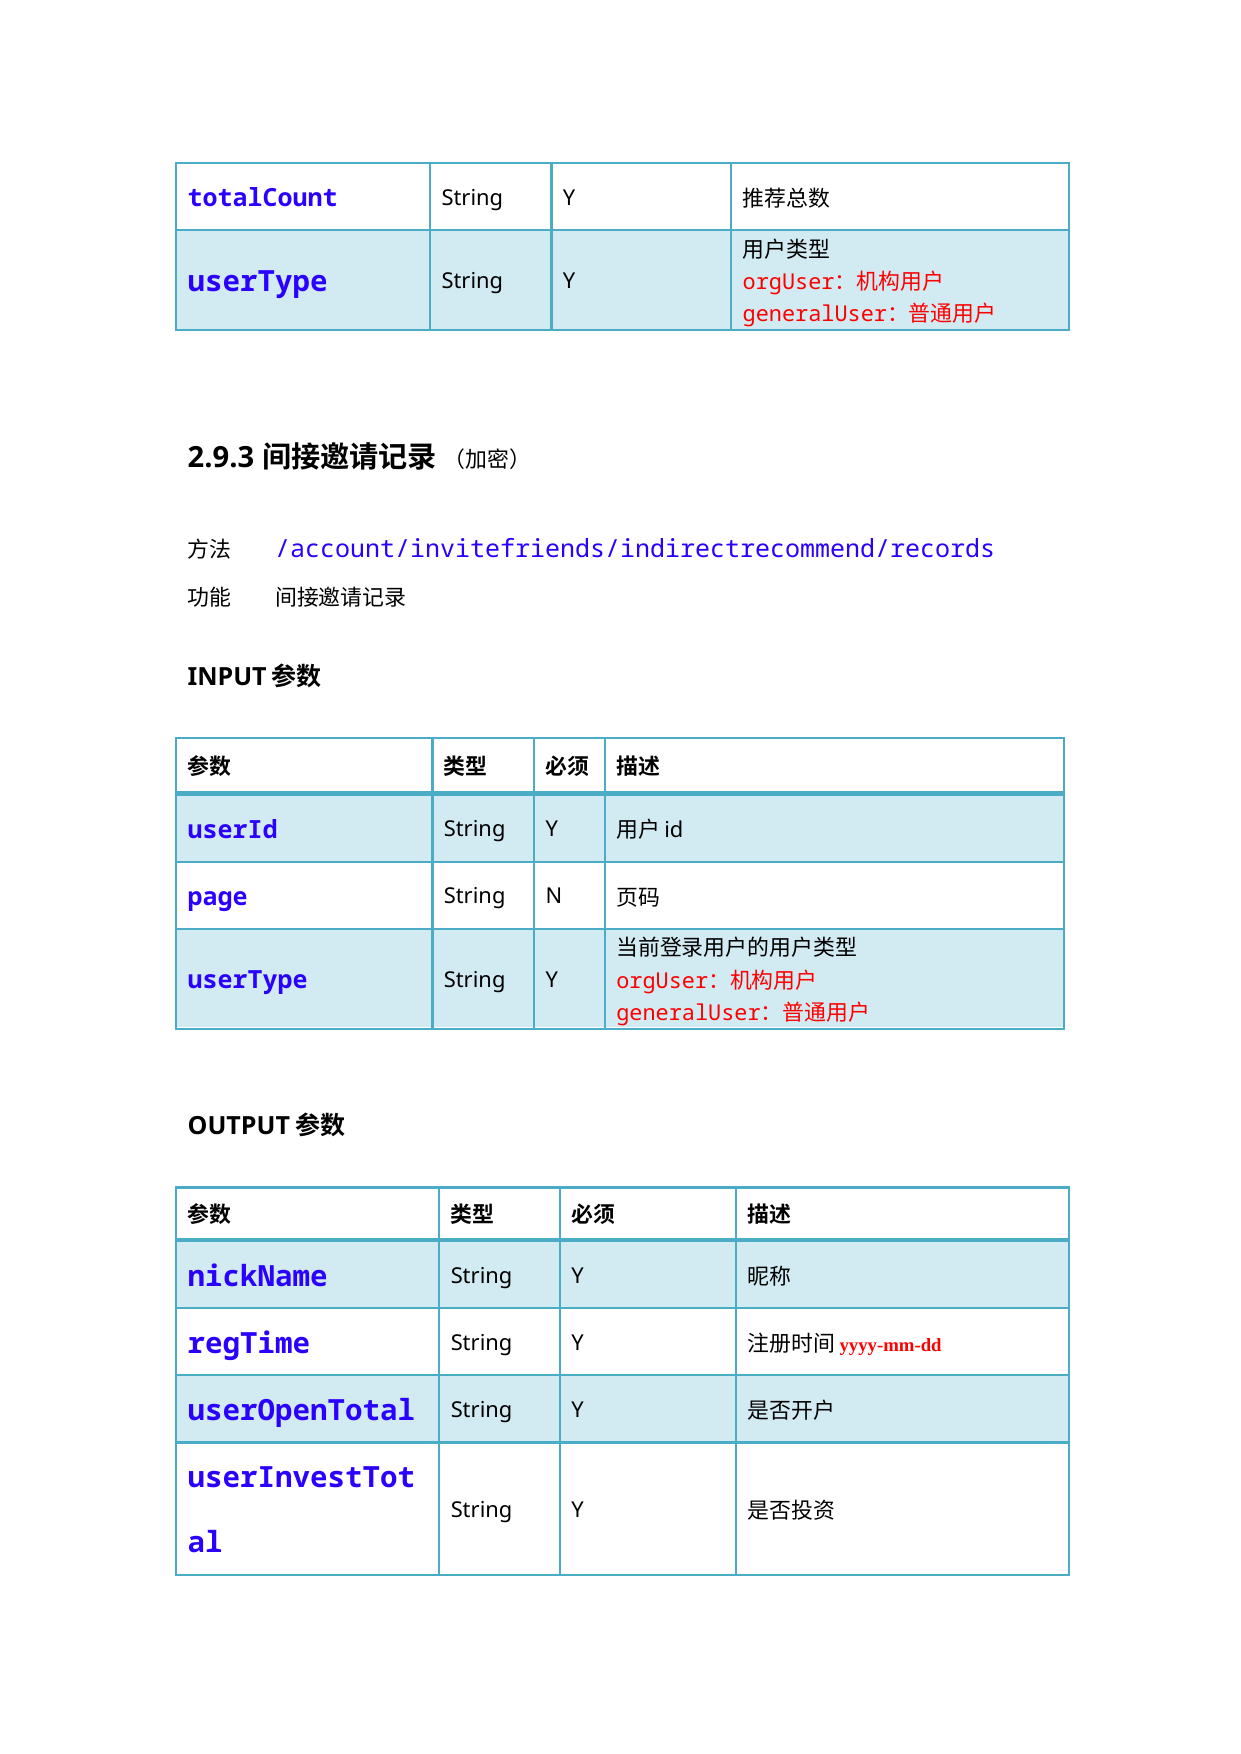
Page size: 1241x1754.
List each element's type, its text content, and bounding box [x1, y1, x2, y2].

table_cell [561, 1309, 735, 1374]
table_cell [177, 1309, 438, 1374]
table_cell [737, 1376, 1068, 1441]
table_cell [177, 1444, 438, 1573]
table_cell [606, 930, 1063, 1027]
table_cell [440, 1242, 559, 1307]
subtitle 2.9.3 间接邀请记录 （加密） [187, 423, 1053, 488]
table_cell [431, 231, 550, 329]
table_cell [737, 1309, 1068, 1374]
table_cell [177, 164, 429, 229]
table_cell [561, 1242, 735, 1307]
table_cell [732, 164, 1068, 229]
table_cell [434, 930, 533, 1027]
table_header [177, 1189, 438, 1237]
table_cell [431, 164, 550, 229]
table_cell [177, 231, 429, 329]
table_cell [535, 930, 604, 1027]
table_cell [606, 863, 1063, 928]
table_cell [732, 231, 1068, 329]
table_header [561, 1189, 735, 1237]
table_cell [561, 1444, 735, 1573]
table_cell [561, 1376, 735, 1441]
subtitle OUTPUT参数 [187, 1091, 1053, 1156]
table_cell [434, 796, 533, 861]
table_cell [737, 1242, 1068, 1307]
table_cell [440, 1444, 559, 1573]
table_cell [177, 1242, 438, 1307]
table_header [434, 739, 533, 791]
subtitle INPUT参数 [187, 642, 1053, 707]
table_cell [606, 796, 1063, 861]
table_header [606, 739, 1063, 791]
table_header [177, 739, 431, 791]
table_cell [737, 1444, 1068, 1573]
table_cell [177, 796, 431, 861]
text 功能 间接邀请记录 [187, 580, 1053, 612]
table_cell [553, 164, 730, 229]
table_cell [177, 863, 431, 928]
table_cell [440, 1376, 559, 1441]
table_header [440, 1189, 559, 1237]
text 方法 /account/invitefriends/indirectrecommend/records [187, 515, 1053, 580]
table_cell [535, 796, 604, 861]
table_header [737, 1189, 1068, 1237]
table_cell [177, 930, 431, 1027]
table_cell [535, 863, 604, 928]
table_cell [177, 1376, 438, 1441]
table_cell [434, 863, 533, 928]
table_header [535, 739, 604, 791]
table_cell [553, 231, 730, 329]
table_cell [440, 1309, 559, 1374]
